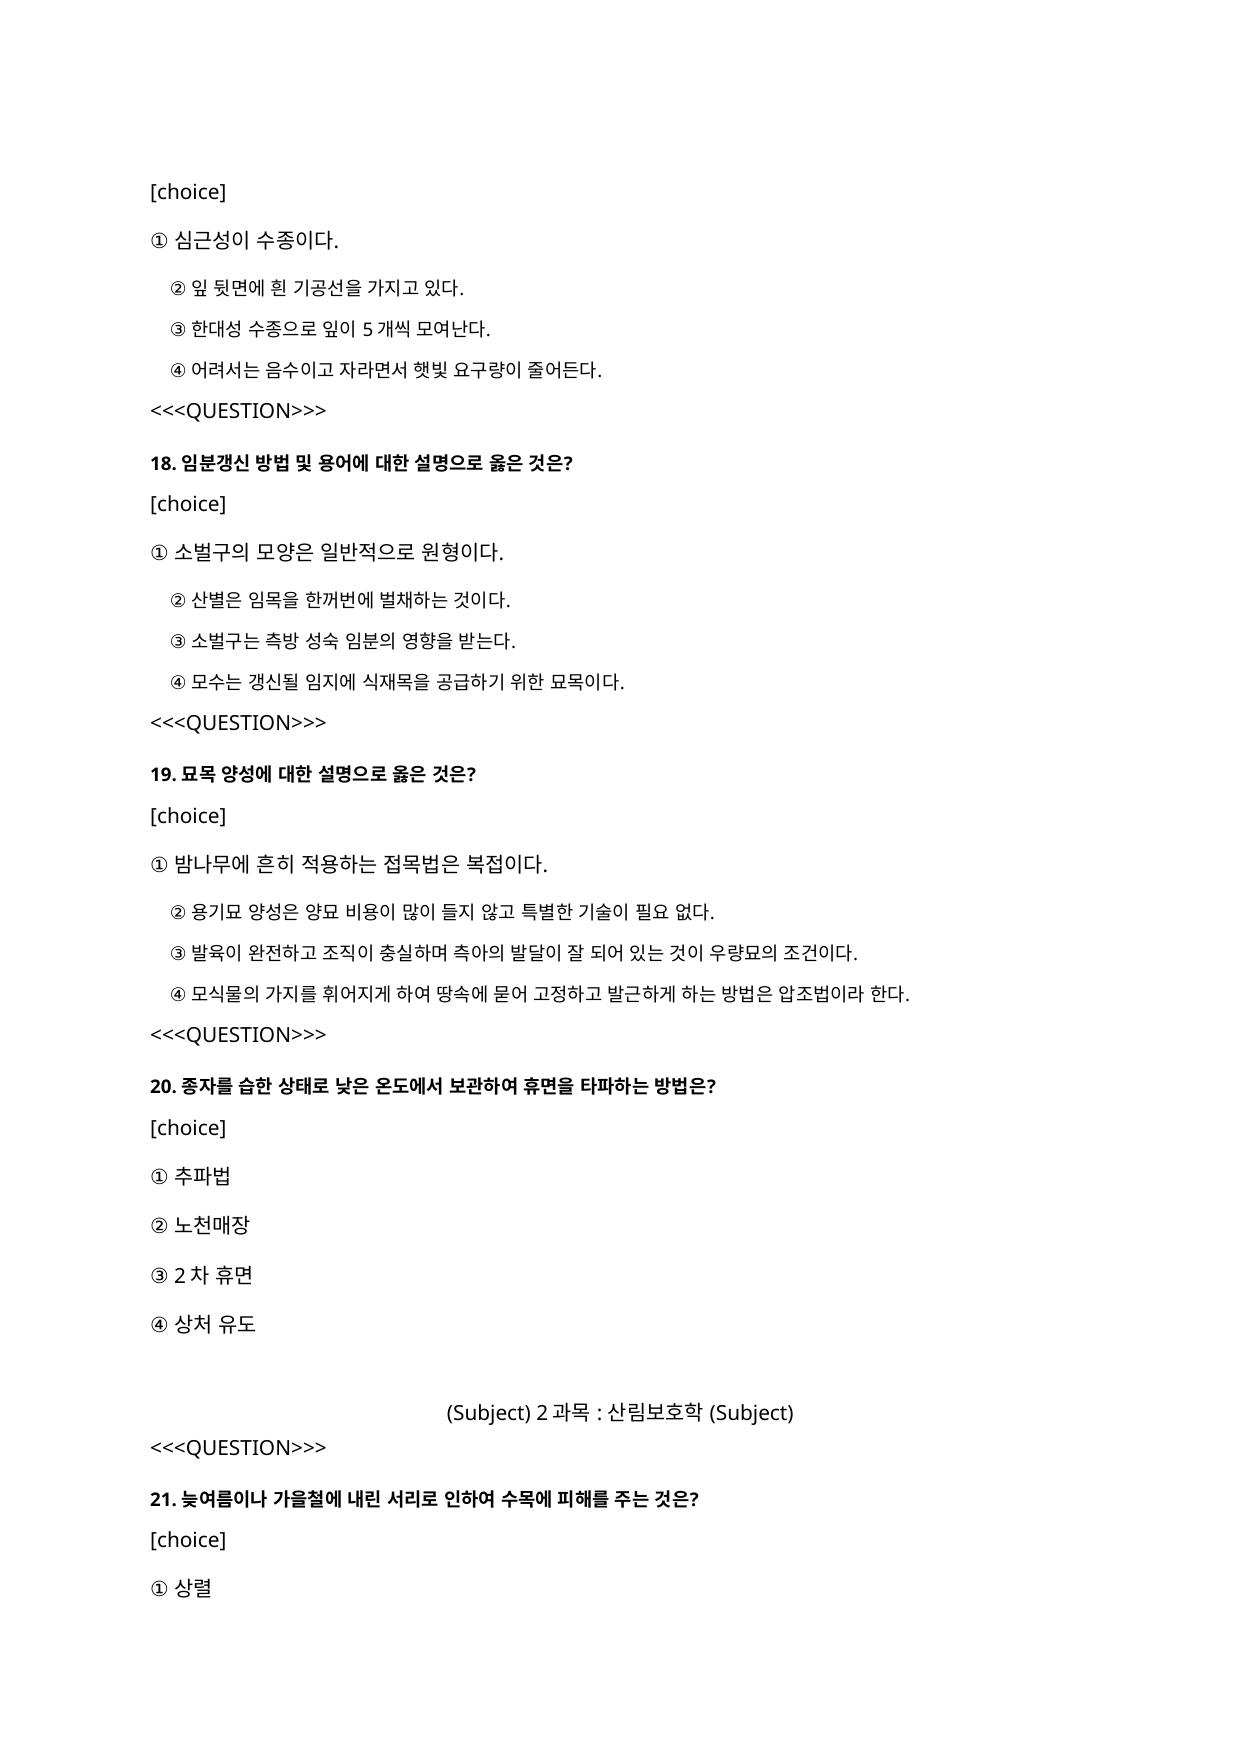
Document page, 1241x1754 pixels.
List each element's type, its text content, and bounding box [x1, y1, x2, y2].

text ① 밤나무에 흔히 적용하는 접목법은 복접이다. [150, 848, 1090, 878]
text ① 소벌구의 모양은 일반적으로 원형이다. [150, 536, 1090, 567]
text [choice] [150, 177, 1090, 206]
text ④ 모식물의 가지를 휘어지게 하여 땅속에 묻어 고정하고 발근하게 하는 방법은 압조법이라 한다. [150, 979, 1090, 1007]
text ② 노천매장 [150, 1209, 1090, 1240]
text ③ 2차 휴면 [150, 1259, 1090, 1289]
text ① 상렬 [150, 1573, 1090, 1603]
text 18. 임분갱신 방법 및 용어에 대한 설명으로 옳은 것은? [150, 448, 1090, 475]
text <<<QUESTION>>> [150, 1020, 1090, 1049]
text 21. 늦여름이나 가을철에 내린 서리로 인하여 수목에 피해를 주는 것은? [150, 1484, 1090, 1512]
text ① 추파법 [150, 1160, 1090, 1190]
text ③ 한대성 수종으로 잎이 5개씩 모여난다. [150, 315, 1090, 342]
text ④ 모수는 갱신될 임지에 식재목을 공급하기 위한 묘목이다. [150, 668, 1090, 695]
text ④ 어려서는 음수이고 자라면서 햇빛 요구량이 줄어든다. [150, 356, 1090, 383]
text [choice] [150, 801, 1090, 829]
text ① 심근성이 수종이다. [150, 224, 1090, 255]
text ② 용기묘 양성은 양묘 비용이 많이 들지 않고 특별한 기술이 필요 없다. [150, 898, 1090, 925]
text (Subject) 2과목 : 산림보호학 (Subject) [150, 1397, 1090, 1427]
text 19. 묘목 양성에 대한 설명으로 옳은 것은? [150, 760, 1090, 787]
text [choice] [150, 1525, 1090, 1554]
text [choice] [150, 1113, 1090, 1141]
text ④ 상처 유도 [150, 1308, 1090, 1338]
text <<<QUESTION>>> [150, 708, 1090, 737]
text <<<QUESTION>>> [150, 397, 1090, 425]
text [choice] [150, 489, 1090, 517]
text 20. 종자를 습한 상태로 낮은 온도에서 보관하여 휴면을 타파하는 방법은? [150, 1072, 1090, 1099]
text ③ 소벌구는 측방 성숙 임분의 영향을 받는다. [150, 627, 1090, 654]
text ② 잎 뒷면에 흰 기공선을 가지고 있다. [150, 274, 1090, 301]
text <<<QUESTION>>> [150, 1433, 1090, 1461]
text ③ 발육이 완전하고 조직이 충실하며 측아의 발달이 잘 되어 있는 것이 우량묘의 조건이다. [150, 938, 1090, 966]
text ② 산별은 임목을 한꺼번에 벌채하는 것이다. [150, 586, 1090, 613]
